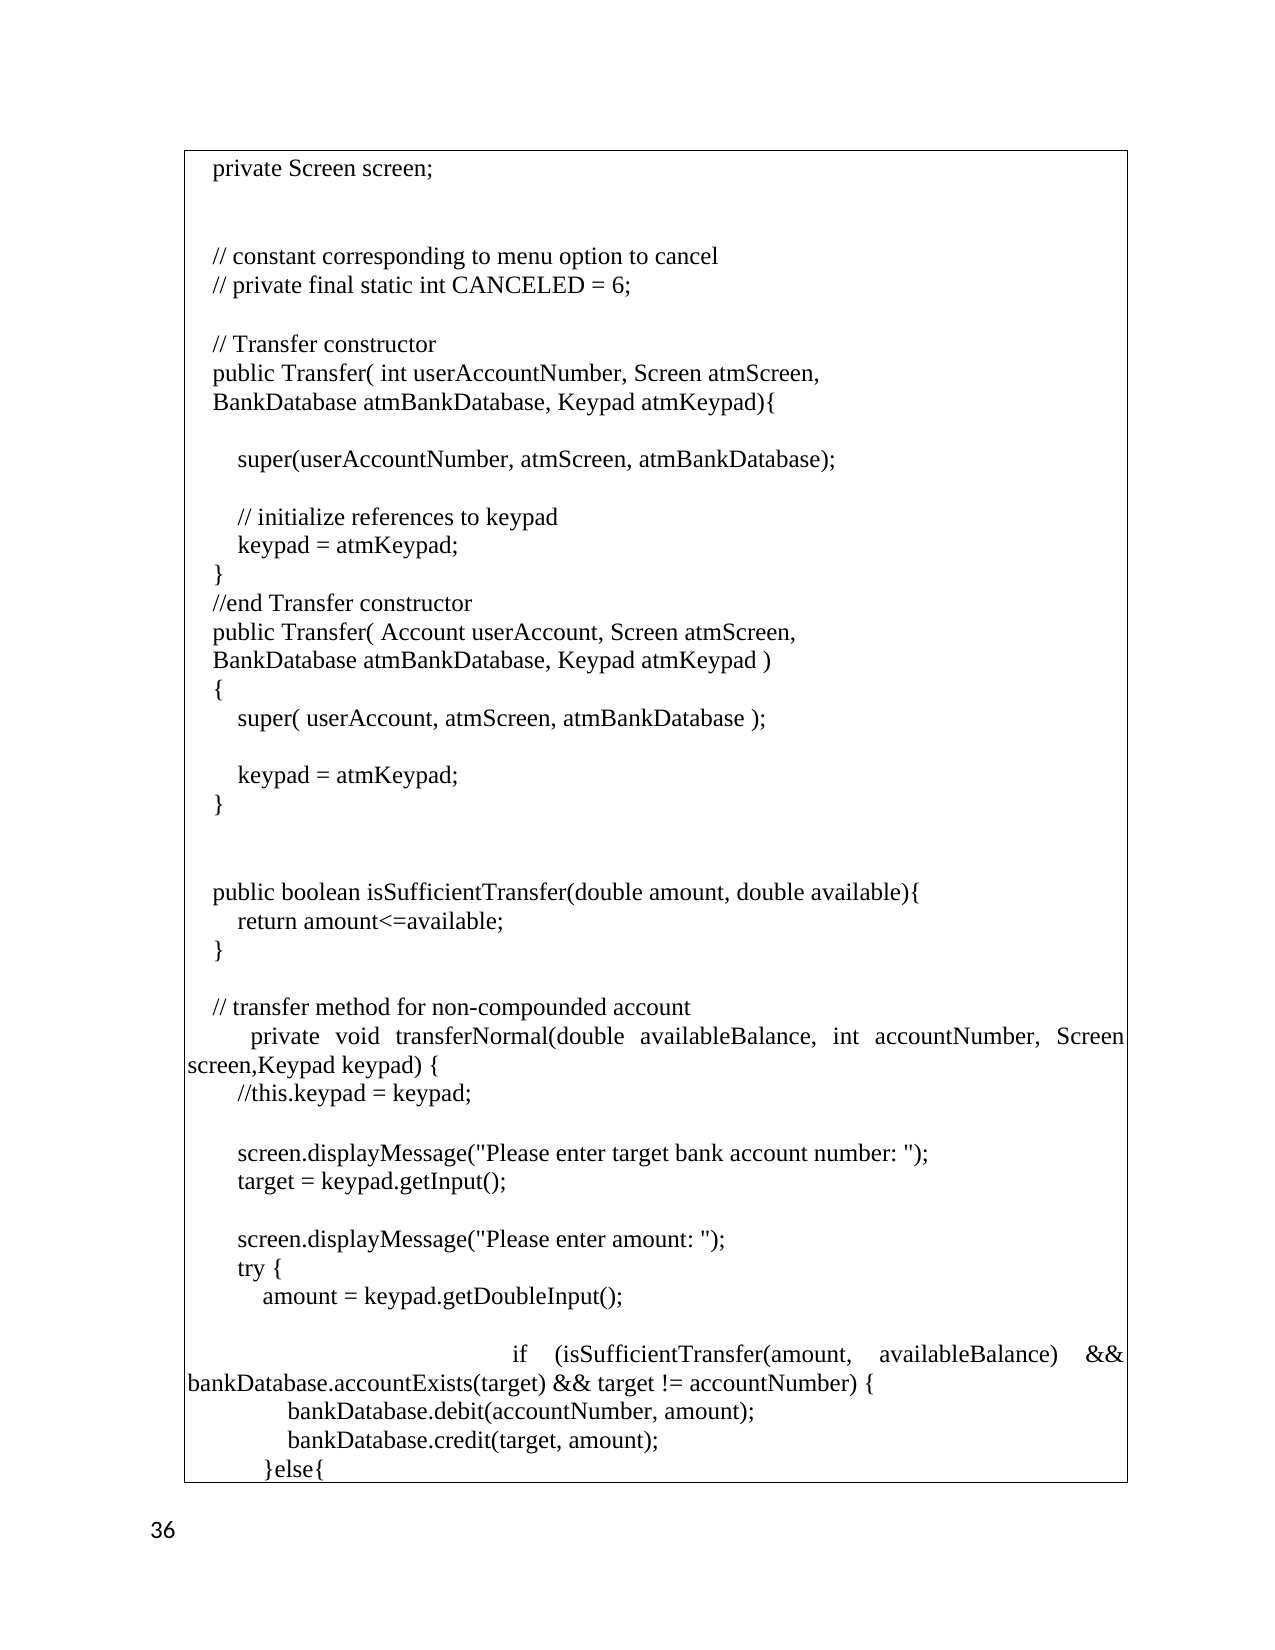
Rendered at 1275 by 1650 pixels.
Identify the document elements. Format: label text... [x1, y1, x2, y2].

list BankDatabase atmBankDatabase, Keypad atmKeypad ) [185, 642, 1127, 671]
list amount = keypad.getDoubleInput(); [185, 1278, 1127, 1310]
list // private final static int CANCELED = 6; [185, 267, 1127, 299]
list private Screen screen; [185, 151, 1127, 182]
list keypad = atmKeypad; [185, 527, 1127, 556]
list super( userAccount, atmScreen, atmBankDatabase ); [185, 700, 1127, 732]
list bankDatabase.debit(accountNumber, amount); [185, 1393, 1127, 1422]
list private void transferNormal(double availableBalance, int accountNumber, Screen screen,Keypad keypad) { [185, 1018, 1127, 1075]
list public boolean isSufficientTransfer(double amount, double available){ [185, 874, 1127, 903]
list } [185, 556, 1127, 585]
list { [185, 671, 1127, 700]
list }else{ [185, 1451, 1127, 1482]
list try { [185, 1249, 1127, 1278]
list // initialize references to keypad [185, 498, 1127, 527]
list //end Transfer constructor [185, 585, 1127, 613]
list // Transfer constructor [185, 326, 1127, 355]
list keypad = atmKeypad; [185, 757, 1127, 786]
list //this.keypad = keypad; [185, 1075, 1127, 1107]
list // transfer method for non-compounded account [185, 989, 1127, 1018]
list return amount<=available; [185, 903, 1127, 932]
list BankDatabase atmBankDatabase, Keypad atmKeypad){ [185, 383, 1127, 415]
list bankDatabase.credit(target, amount); [185, 1422, 1127, 1451]
list // constant corresponding to menu option to cancel [185, 238, 1127, 267]
list target = keypad.getInput(); [185, 1163, 1127, 1195]
list } [185, 786, 1127, 818]
list screen.displayMessage("Please enter amount: "); [185, 1221, 1127, 1249]
list public Transfer( int userAccountNumber, Screen atmScreen, [185, 355, 1127, 383]
list super(userAccountNumber, atmScreen, atmBankDatabase); [185, 441, 1127, 473]
list public Transfer( Account userAccount, Screen atmScreen, [185, 613, 1127, 642]
list if (isSufficientTransfer(amount, availableBalance) && bankDatabase.accountExists(target) && target != accountNumber) { [185, 1336, 1127, 1393]
list screen.displayMessage("Please enter target bank account number: "); [185, 1134, 1127, 1163]
list } [185, 932, 1127, 963]
